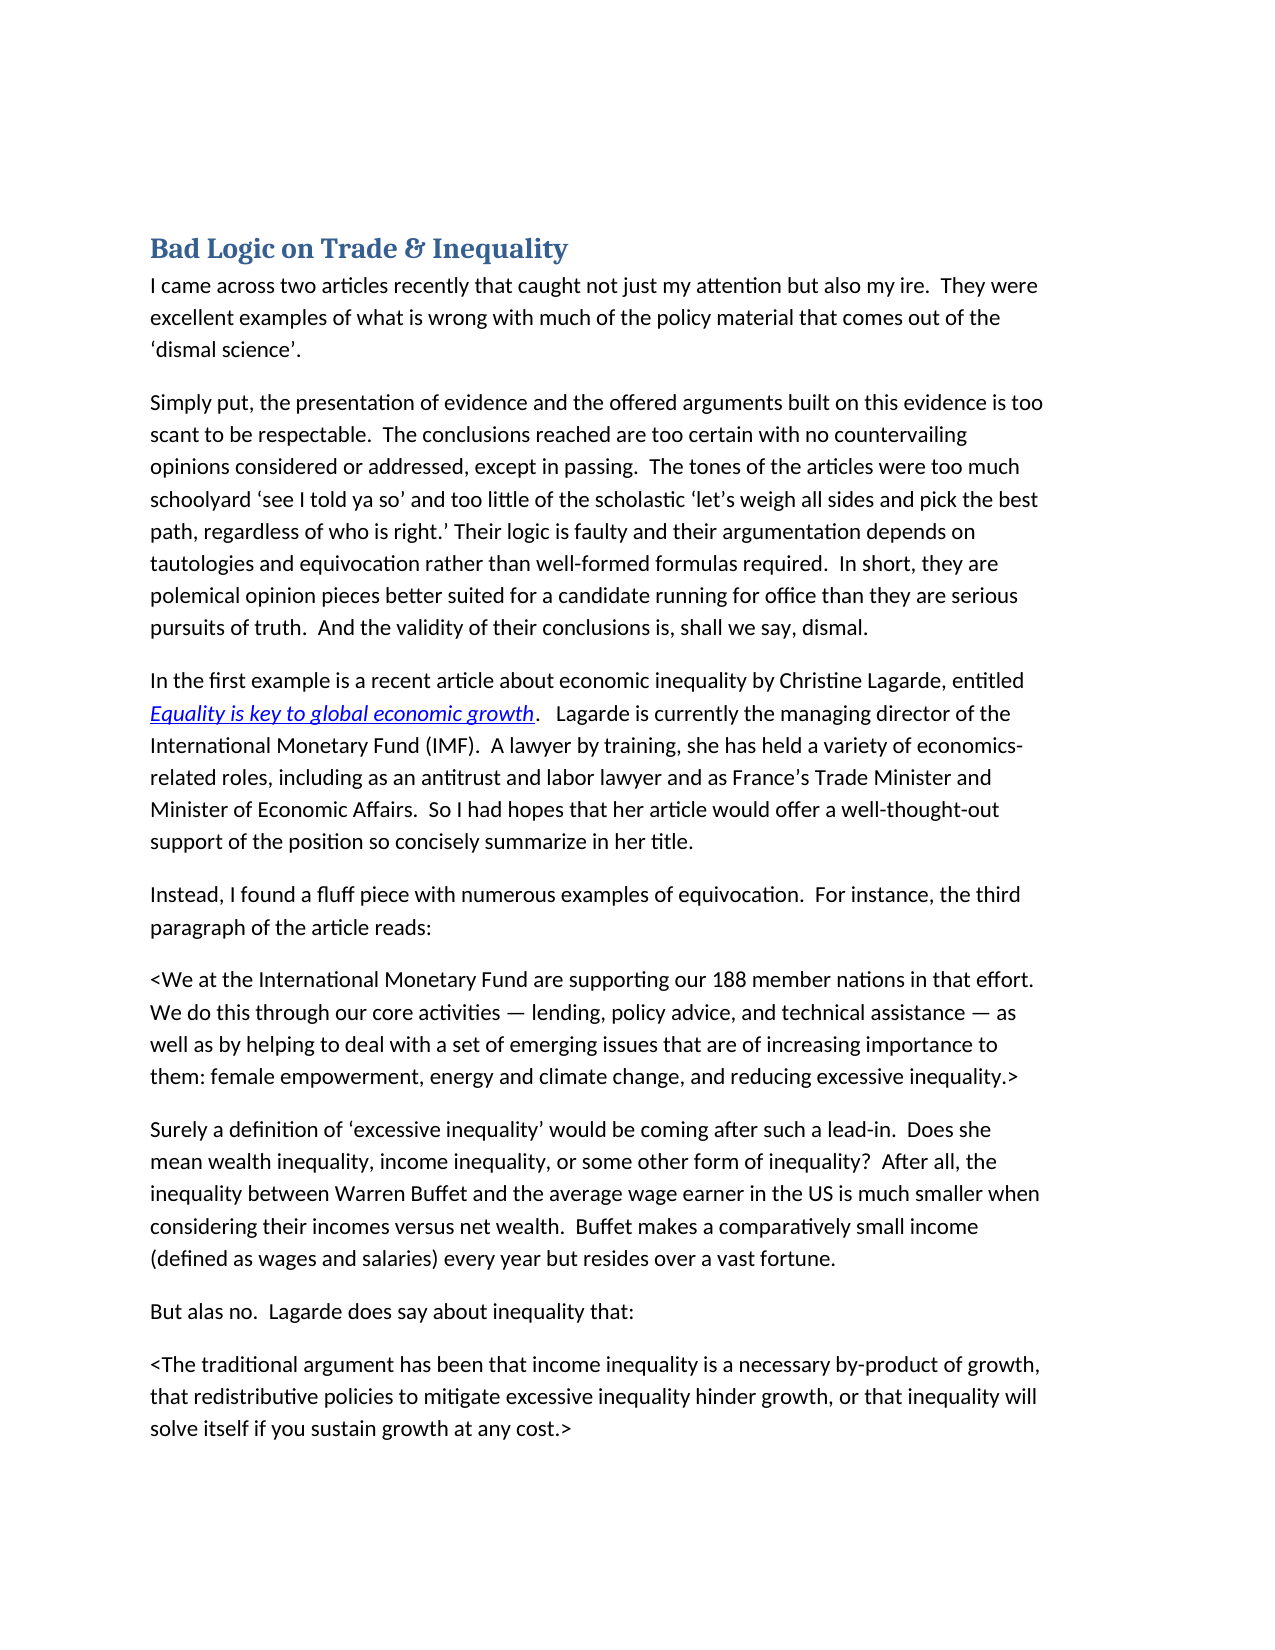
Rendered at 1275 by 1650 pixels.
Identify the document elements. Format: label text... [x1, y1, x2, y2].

text Surely a definition of ‘excessive inequality’ would be coming after such a lead-in. Does she mean wealth inequality, income inequality, or some other form of inequality? After all, the inequality between Warren Buffet and the average wage earner in the US is much smaller when considering their incomes versus net wealth. Buffet makes a comparatively small income (defined as wages and salaries) every year but resides over a vast fortune. [150, 1115, 1050, 1272]
text <The traditional argument has been that income inequality is a necessary by-product of growth, that redistributive policies to mitigate excessive inequality hinder growth, or that inequality will solve itself if you sustain growth at any cost.> [150, 1350, 1050, 1442]
text Instead, I found a fluff piece with numerous examples of equivocation. For instance, the third paragraph of the article reads: [150, 880, 1050, 941]
text Simply put, the presentation of evidence and the offered arguments built on this evidence is too scant to be respectable. The conclusions reached are too certain with no countervailing opinions considered or addressed, except in passing. The tones of the articles were too much schoolyard ‘see I told ya so’ and too little of the scholastic ‘let’s weigh all sides and pick the best path, regardless of who is right.’ Their logic is faulty and their argumentation depends on tautologies and equivocation rather than well-formed formulas required. In short, they are polemical opinion pieces better suited for a candidate running for office than they are serious pursuits of truth. And the validity of their conclusions is, shall we say, dismal. [150, 388, 1050, 641]
text But alas no. Lagarde does say about inequality that: [150, 1297, 1050, 1325]
text <We at the International Monetary Fund are supporting our 188 member nations in that effort. We do this through our core activities — lending, policy advice, and technical assistance — as well as by helping to deal with a set of emerging issues that are of increasing importance to them: female empowerment, energy and climate change, and reducing excessive inequality.> [150, 966, 1050, 1090]
text In the first example is a recent article about economic inequality by Christine Lagarde, entitled Equality is key to global economic growth. Lagarde is currently the managing director of the International Monetary Fund (IMF). A lawyer by training, she has held a variety of economics-related roles, including as an antitrust and labor lawyer and as France’s Trade Minister and Minister of Economic Affairs. So I had hopes that her article would offer a well-thought-out support of the position so concisely summarize in her title. [150, 666, 1050, 855]
text I came across two articles recently that caught not just my attention but also my ire. They were excellent examples of what is wrong with much of the policy material that comes out of the ‘dismal science’. [150, 271, 1050, 363]
subtitle Bad Logic on Trade & Inequality [150, 232, 1050, 266]
